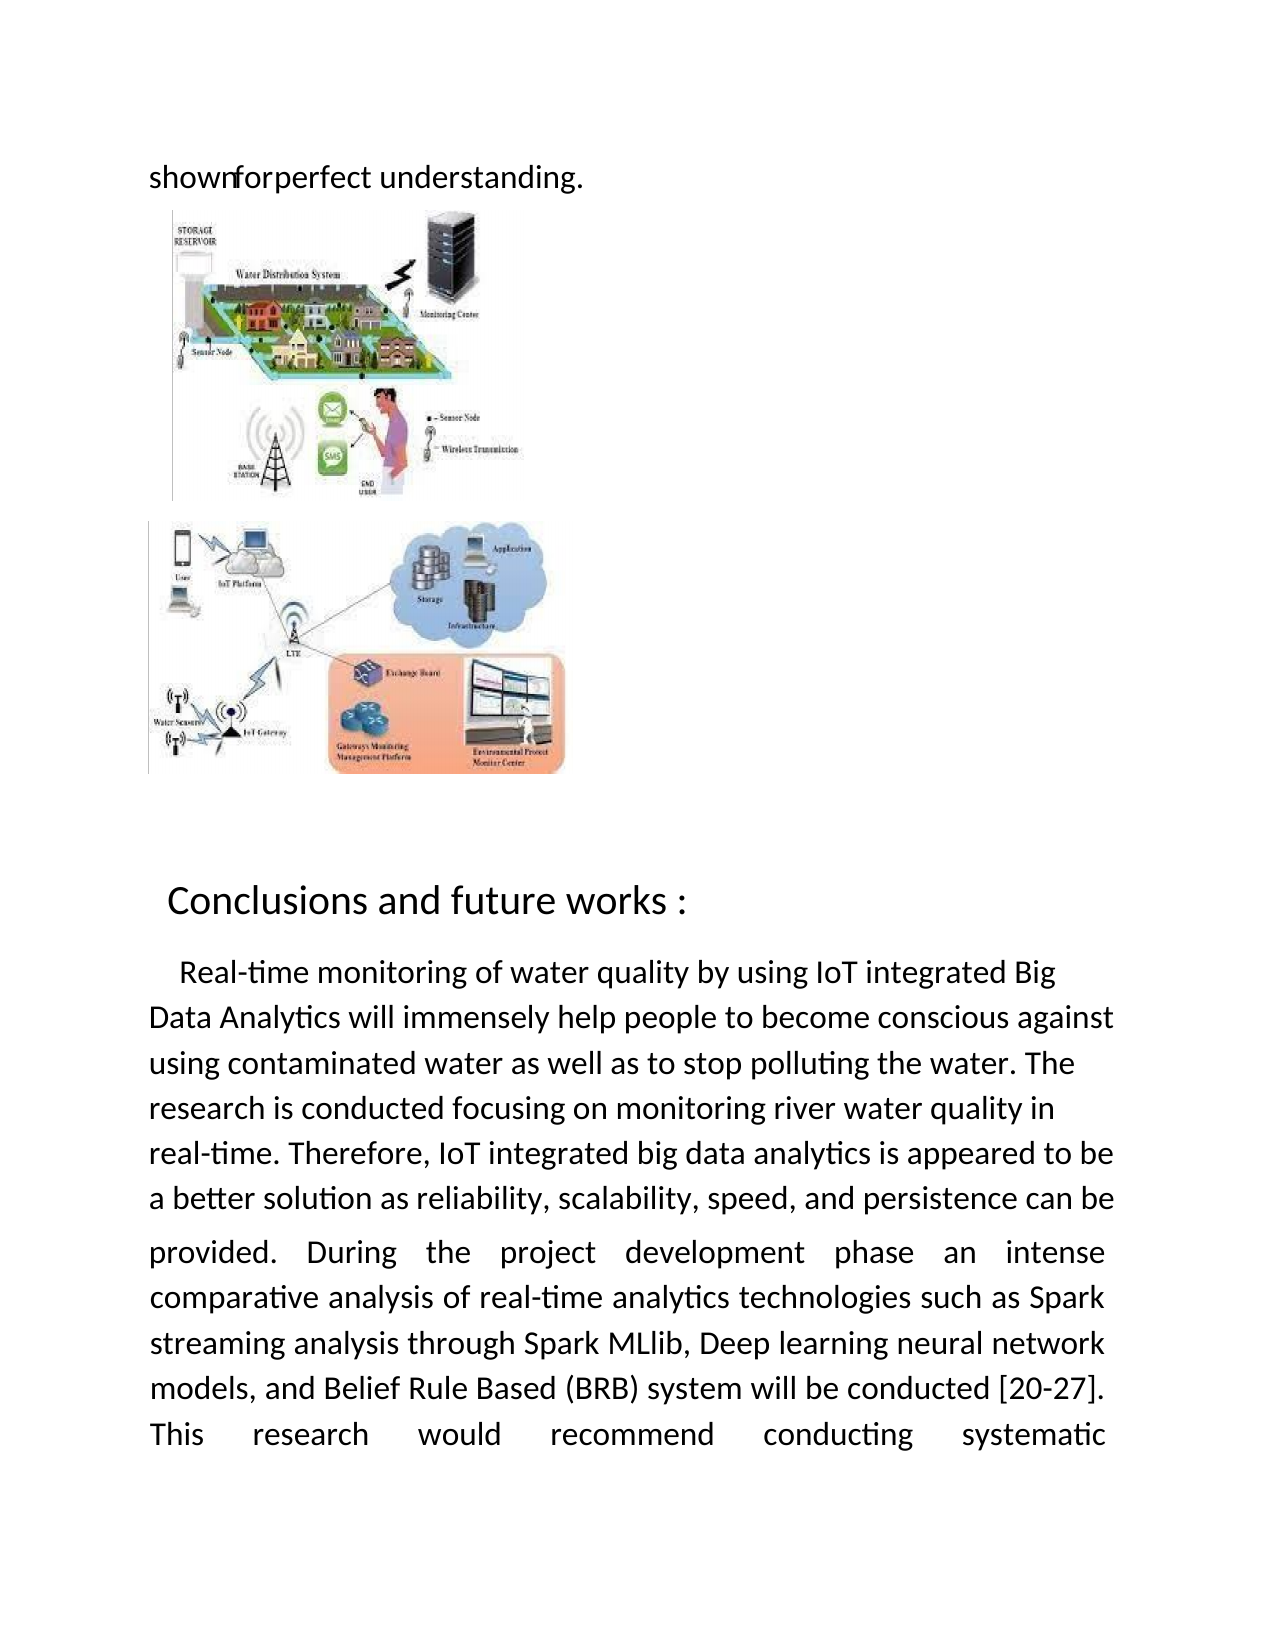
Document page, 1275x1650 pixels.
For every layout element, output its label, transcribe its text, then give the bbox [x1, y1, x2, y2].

picture [148, 520, 573, 774]
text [148, 1231, 1106, 1453]
text Real-time monitoring of water quality by using IoT integrated Big Data Analytics will immensely help people to become conscious against using contaminated water as well as to stop polluting the water. The research is conducted focusing on monitoring river water quality in real-time. Therefore, IoT integrated big data analytics is appeared to be a better solution as reliability, scalability, speed, and persistence can be [148, 951, 1121, 1218]
subtitle Conclusions and future works : [167, 874, 1122, 925]
picture [172, 209, 524, 501]
